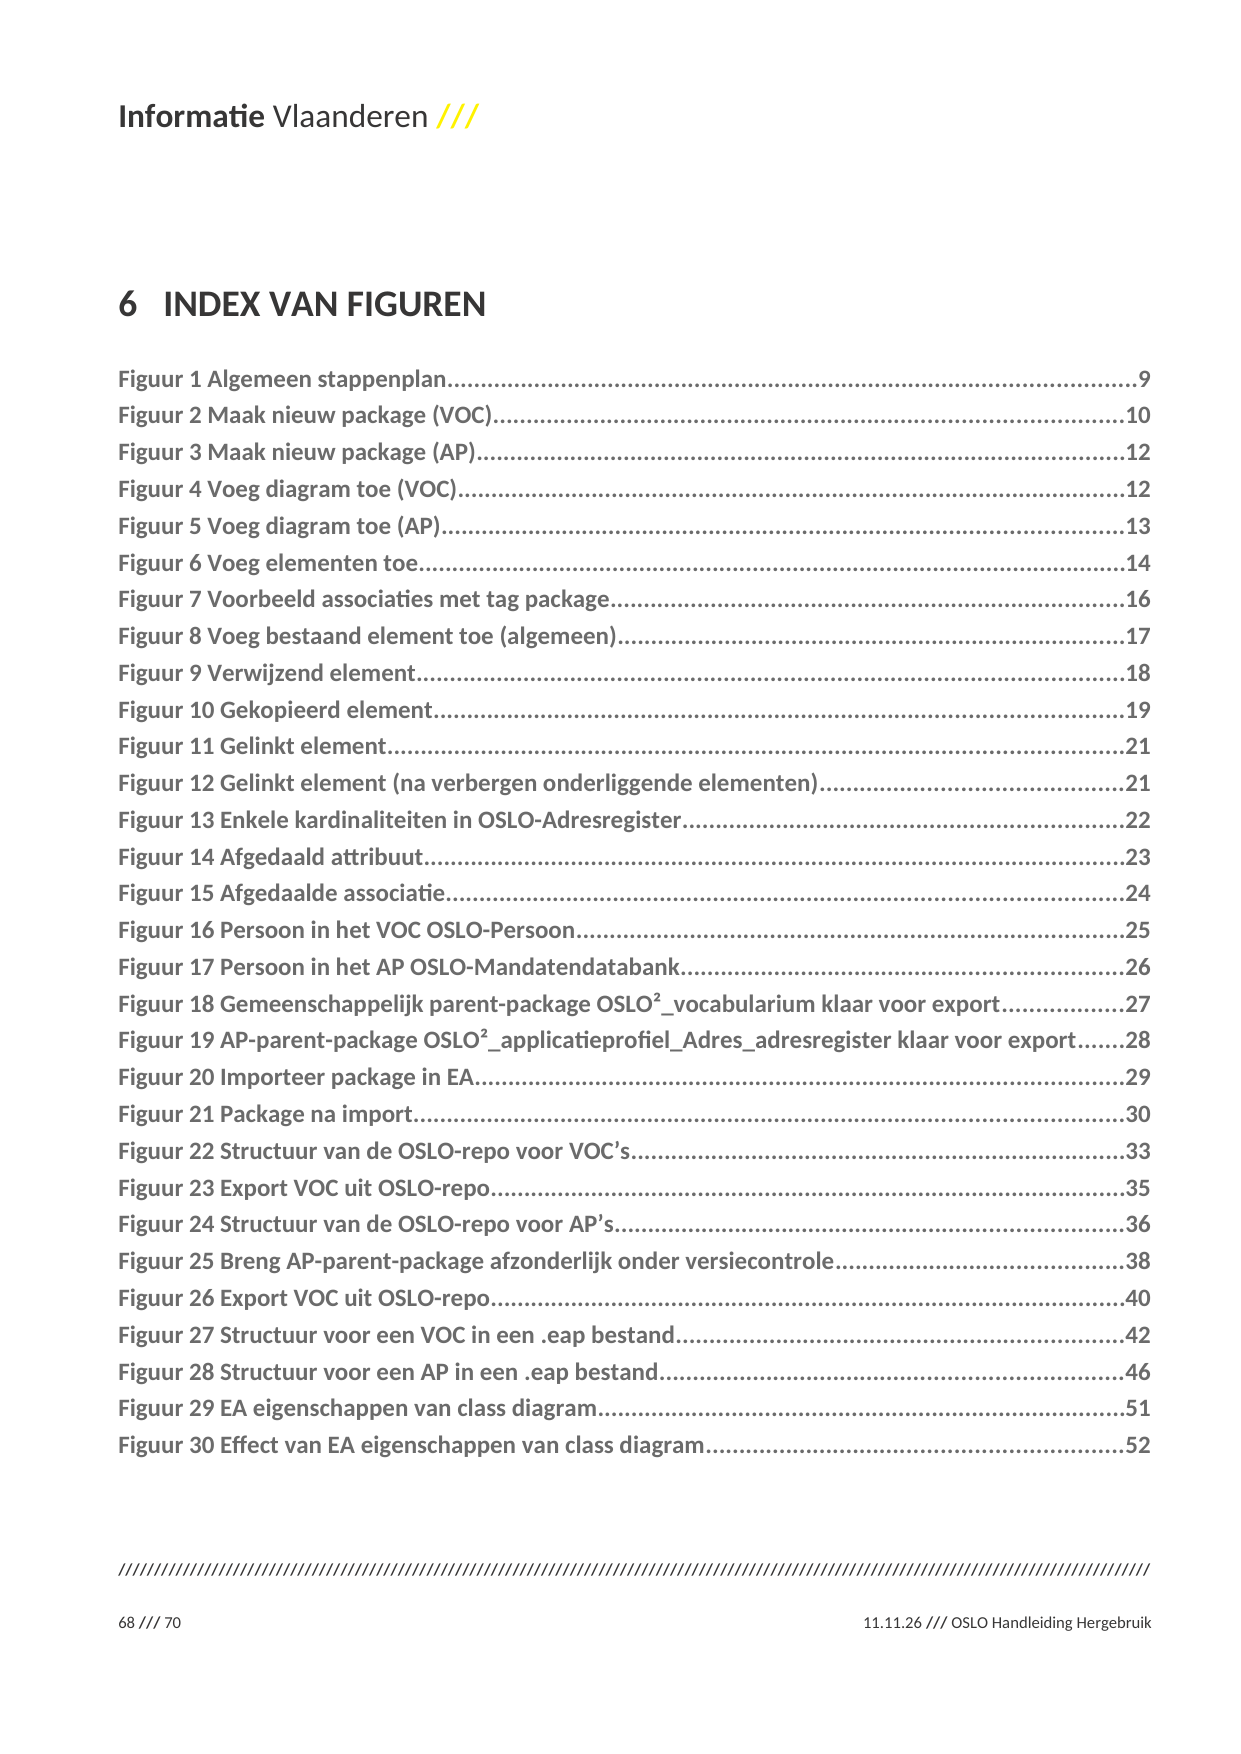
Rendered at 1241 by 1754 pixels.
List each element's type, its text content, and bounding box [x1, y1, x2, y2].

subtitle Index van figuren [118, 280, 1152, 325]
text Figuur 10 Gekopieerd element 19 [118, 694, 1152, 724]
text Figuur 23 Export VOC uit OSLO-repo 35 [118, 1172, 1152, 1202]
text Figuur 21 Package na import 30 [118, 1098, 1152, 1129]
text Figuur 9 Verwijzend element 18 [118, 657, 1152, 687]
text Figuur 24 Structuur van de OSLO-repo voor AP’s 36 [118, 1208, 1152, 1239]
text Figuur 25 Breng AP-parent-package afzonderlijk onder versiecontrole 38 [118, 1245, 1152, 1276]
text Figuur 15 Afgedaalde associatie 24 [118, 878, 1152, 908]
text Figuur 11 Gelinkt element 21 [118, 731, 1152, 761]
text Figuur 18 Gemeenschappelijk parent-package OSLO²_vocabularium klaar voor export 27 [118, 988, 1152, 1018]
text Figuur 6 Voeg elementen toe 14 [118, 547, 1152, 577]
text Figuur 4 Voeg diagram toe (VOC) 12 [118, 473, 1152, 504]
text Figuur 27 Structuur voor een VOC in een .eap bestand 42 [118, 1319, 1152, 1349]
text Figuur 16 Persoon in het VOC OSLO-Persoon 25 [118, 914, 1152, 945]
text Figuur 29 EA eigenschappen van class diagram 51 [118, 1392, 1152, 1423]
text Figuur 17 Persoon in het AP OSLO-Mandatendatabank 26 [118, 951, 1152, 982]
text Figuur 20 Importeer package in EA 29 [118, 1061, 1152, 1092]
text Figuur 28 Structuur voor een AP in een .eap bestand 46 [118, 1356, 1152, 1386]
text Figuur 30 Effect van EA eigenschappen van class diagram 52 [118, 1429, 1152, 1460]
text Figuur 14 Afgedaald attribuut 23 [118, 841, 1152, 871]
text Figuur 22 Structuur van de OSLO-repo voor VOC’s 33 [118, 1135, 1152, 1166]
text Figuur 8 Voeg bestaand element toe (algemeen) 17 [118, 620, 1152, 651]
text Figuur 26 Export VOC uit OSLO-repo 40 [118, 1282, 1152, 1313]
text Figuur 2 Maak nieuw package (VOC) 10 [118, 399, 1152, 430]
text Figuur 12 Gelinkt element (na verbergen onderliggende elementen) 21 [118, 767, 1152, 798]
text Figuur 7 Voorbeeld associaties met tag package 16 [118, 583, 1152, 614]
text Figuur 3 Maak nieuw package (AP) 12 [118, 436, 1152, 467]
text Figuur 19 AP-parent-package OSLO²_applicatieprofiel_Adres_adresregister klaar voor export 28 [118, 1025, 1152, 1055]
text Figuur 1 Algemeen stappenplan 9 [118, 363, 1152, 393]
text Figuur 5 Voeg diagram toe (AP) 13 [118, 510, 1152, 540]
text Figuur 13 Enkele kardinaliteiten in OSLO-Adresregister 22 [118, 804, 1152, 834]
